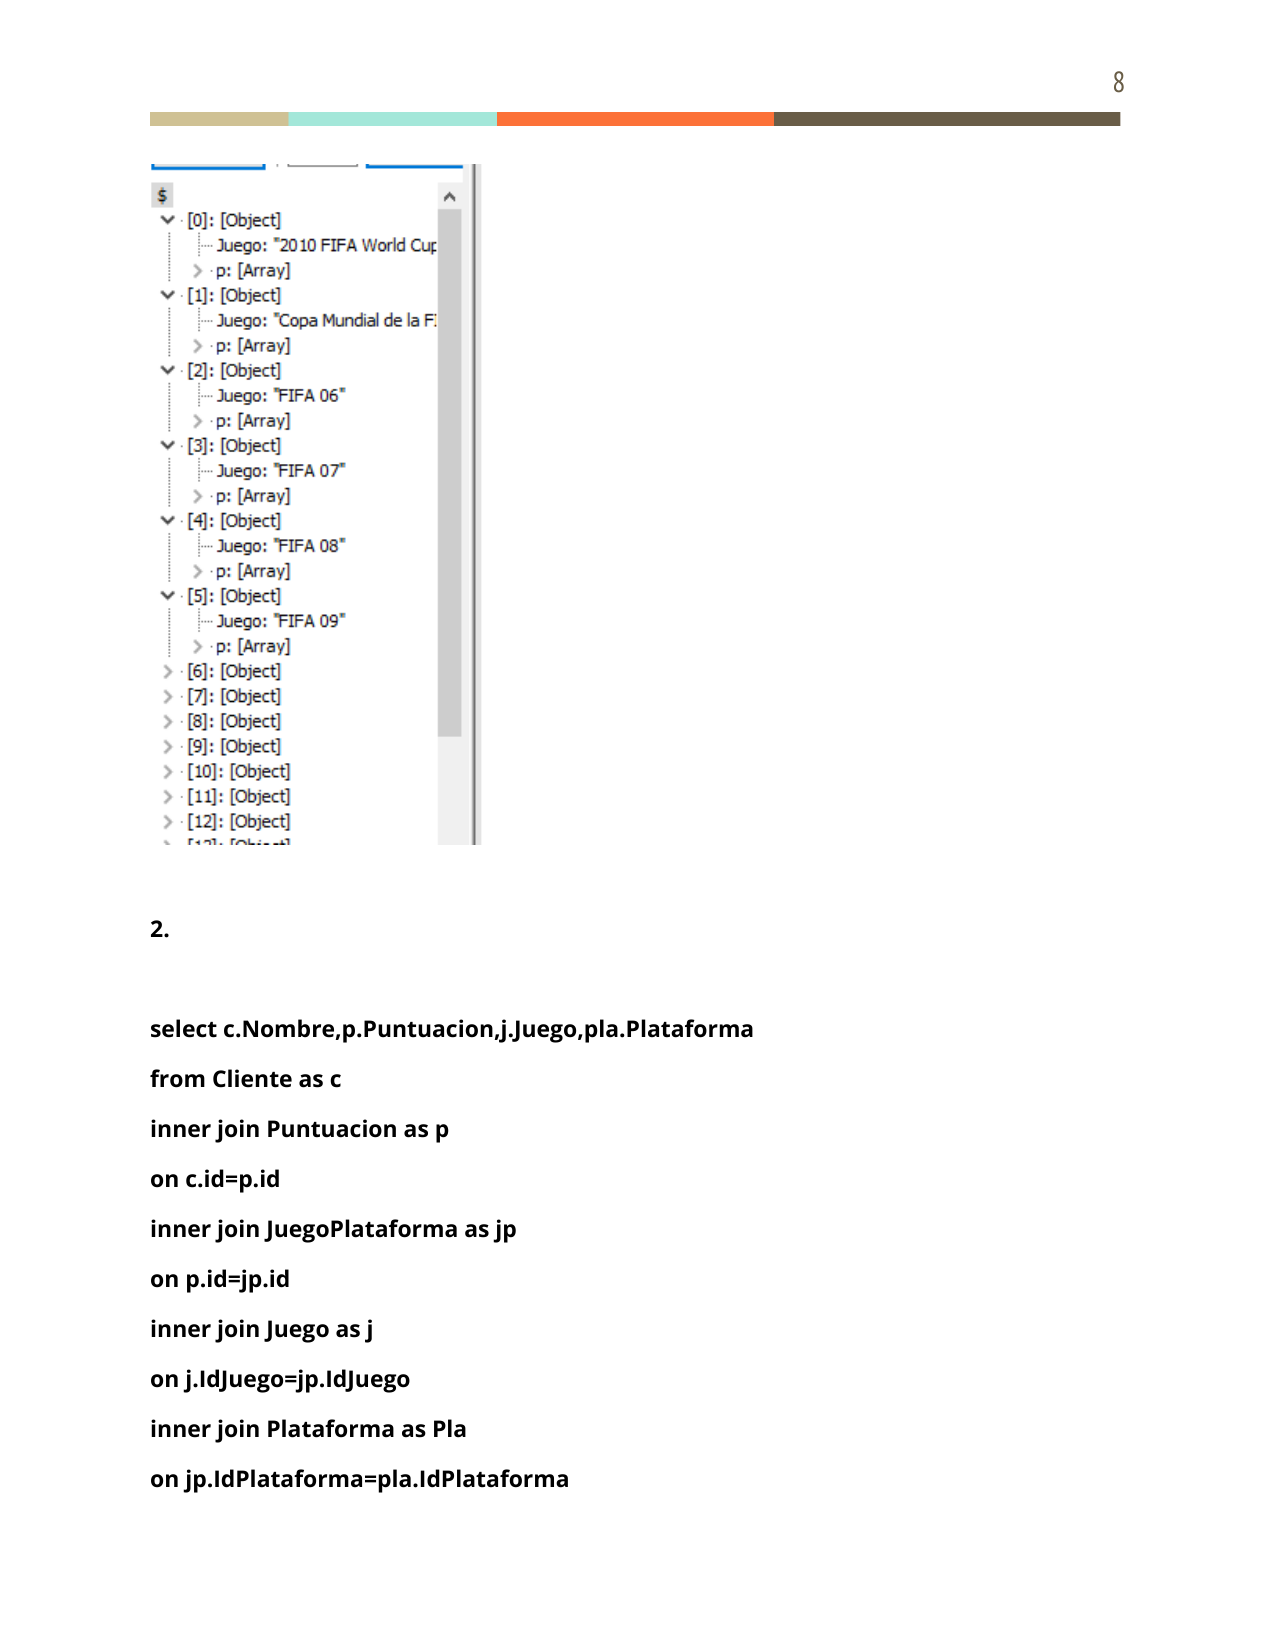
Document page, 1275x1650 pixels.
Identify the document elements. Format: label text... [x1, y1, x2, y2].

text on j.IdJuego=jp.IdJuego [150, 1363, 1125, 1394]
text select c.Nombre,p.Puntuacion,j.Juego,pla.Plataforma [150, 1013, 1125, 1044]
text on p.id=jp.id [150, 1263, 1125, 1294]
text inner join Juego as j [150, 1313, 1125, 1344]
text on c.id=p.id [150, 1163, 1125, 1194]
picture [150, 164, 482, 845]
text inner join JuegoPlataforma as jp [150, 1213, 1125, 1244]
text inner join Puntuacion as p [150, 1113, 1125, 1144]
text 2. [150, 913, 1125, 944]
text inner join Plataforma as Pla [150, 1413, 1125, 1444]
text from Cliente as c [150, 1063, 1125, 1094]
picture [150, 112, 1121, 126]
text on jp.IdPlataforma=pla.IdPlataforma [150, 1463, 1125, 1494]
